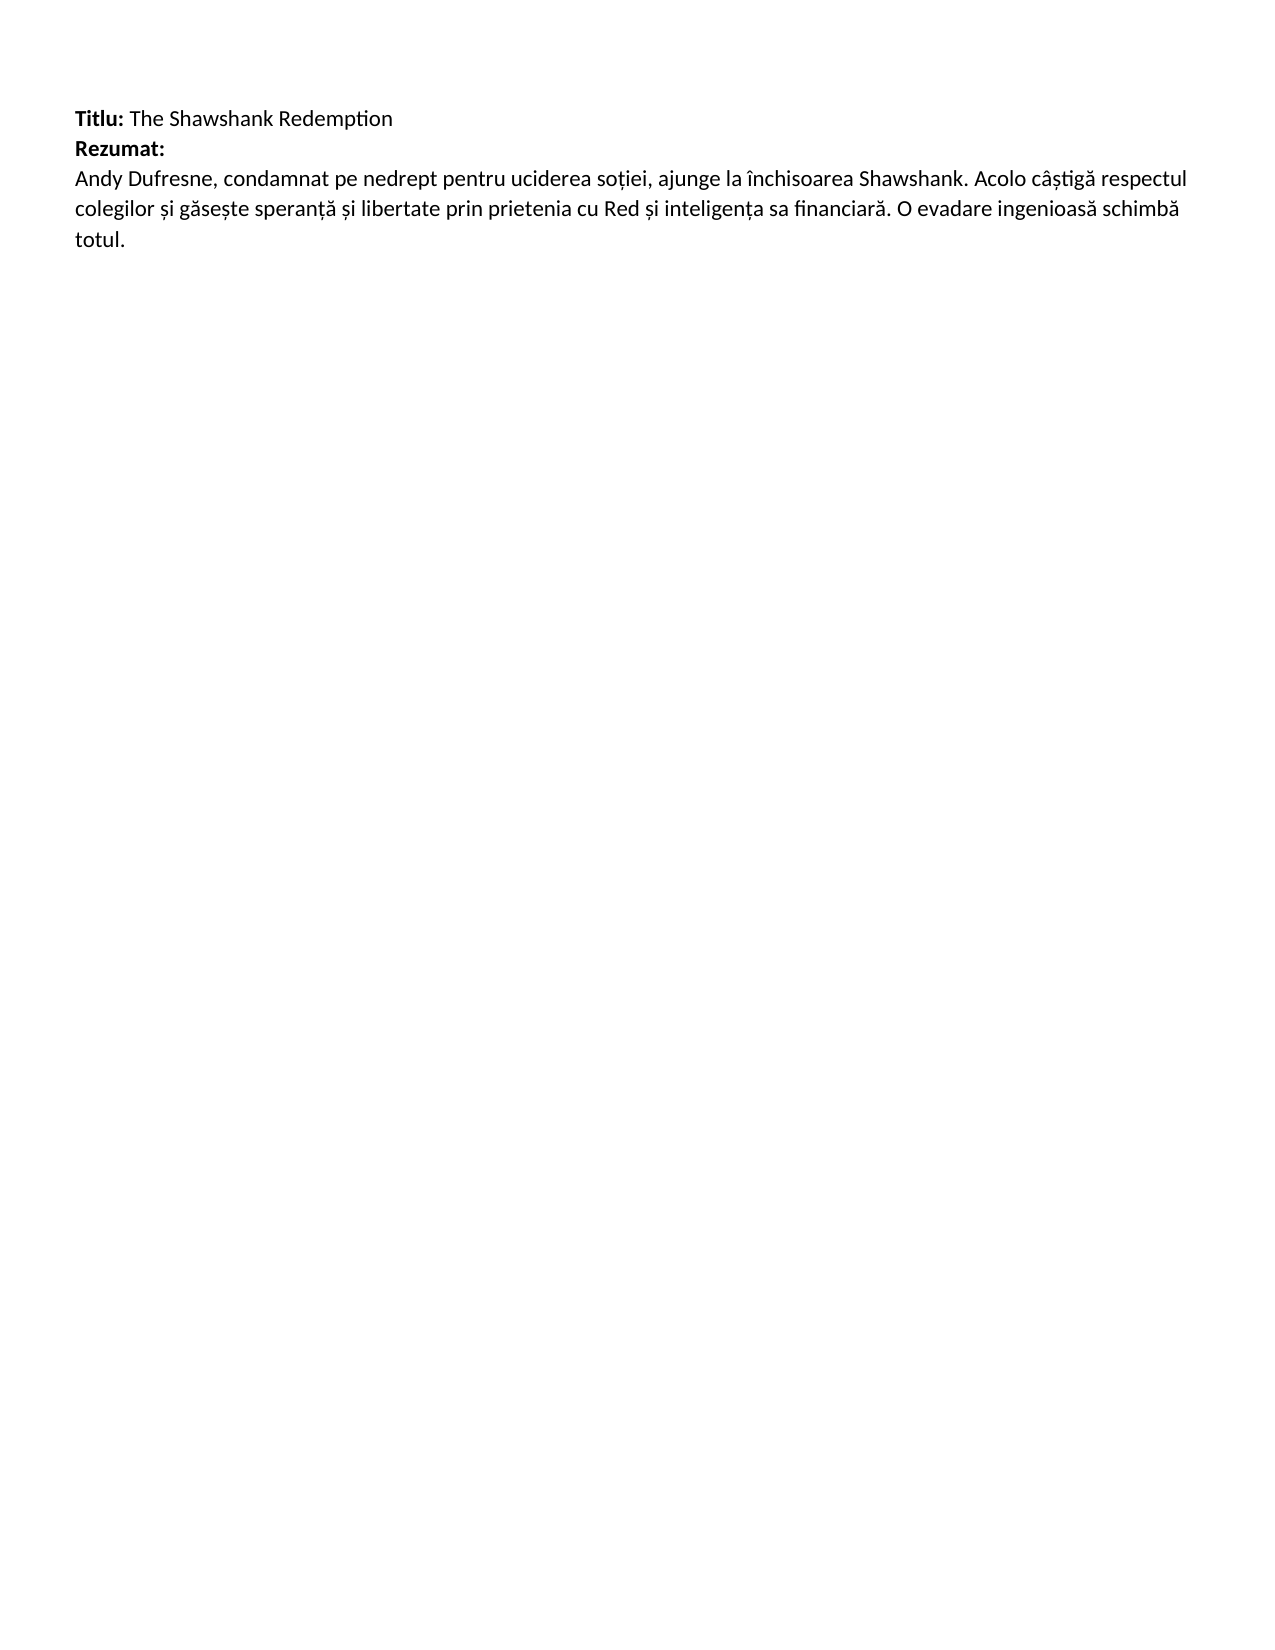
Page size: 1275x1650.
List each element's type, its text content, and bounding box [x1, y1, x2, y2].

text Titlu: The Shawshank Redemption Rezumat: Andy Dufresne, condamnat pe nedrept pentru uciderea soției, ajunge la închisoarea Shawshank. Acolo câștigă respectul colegilor și găsește speranță și libertate prin prietenia cu Red și inteligența sa financiară. O evadare ingenioasă schimbă totul. [75, 104, 1200, 253]
